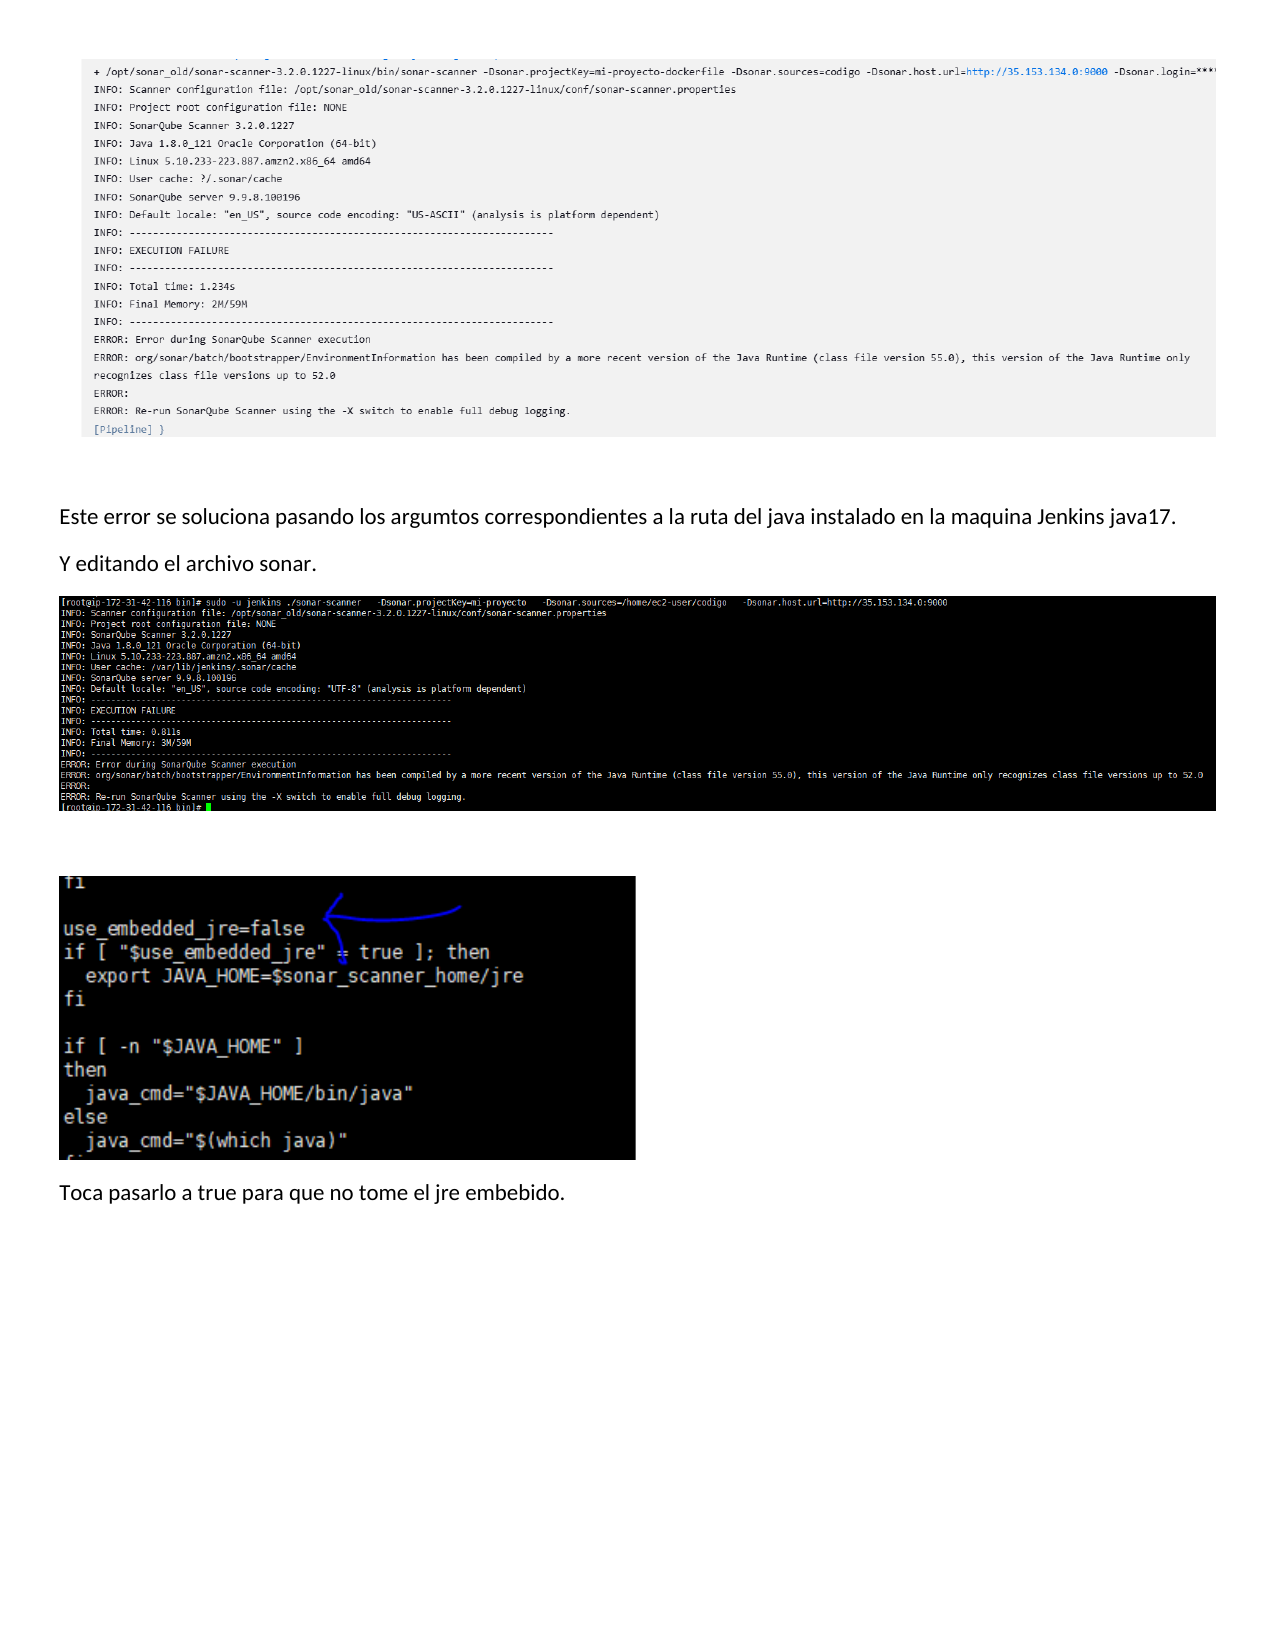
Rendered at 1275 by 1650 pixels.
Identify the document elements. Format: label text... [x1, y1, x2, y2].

text Este error se soluciona pasando los argumtos correspondientes a la ruta del java instalado en la maquina Jenkins java17. [59, 502, 1216, 530]
text Toca pasarlo a true para que no tome el jre embebido. [59, 1178, 1216, 1206]
picture [59, 59, 1216, 437]
picture [59, 596, 1216, 811]
picture [59, 876, 636, 1160]
text Y editando el archivo sonar. [59, 549, 1216, 577]
